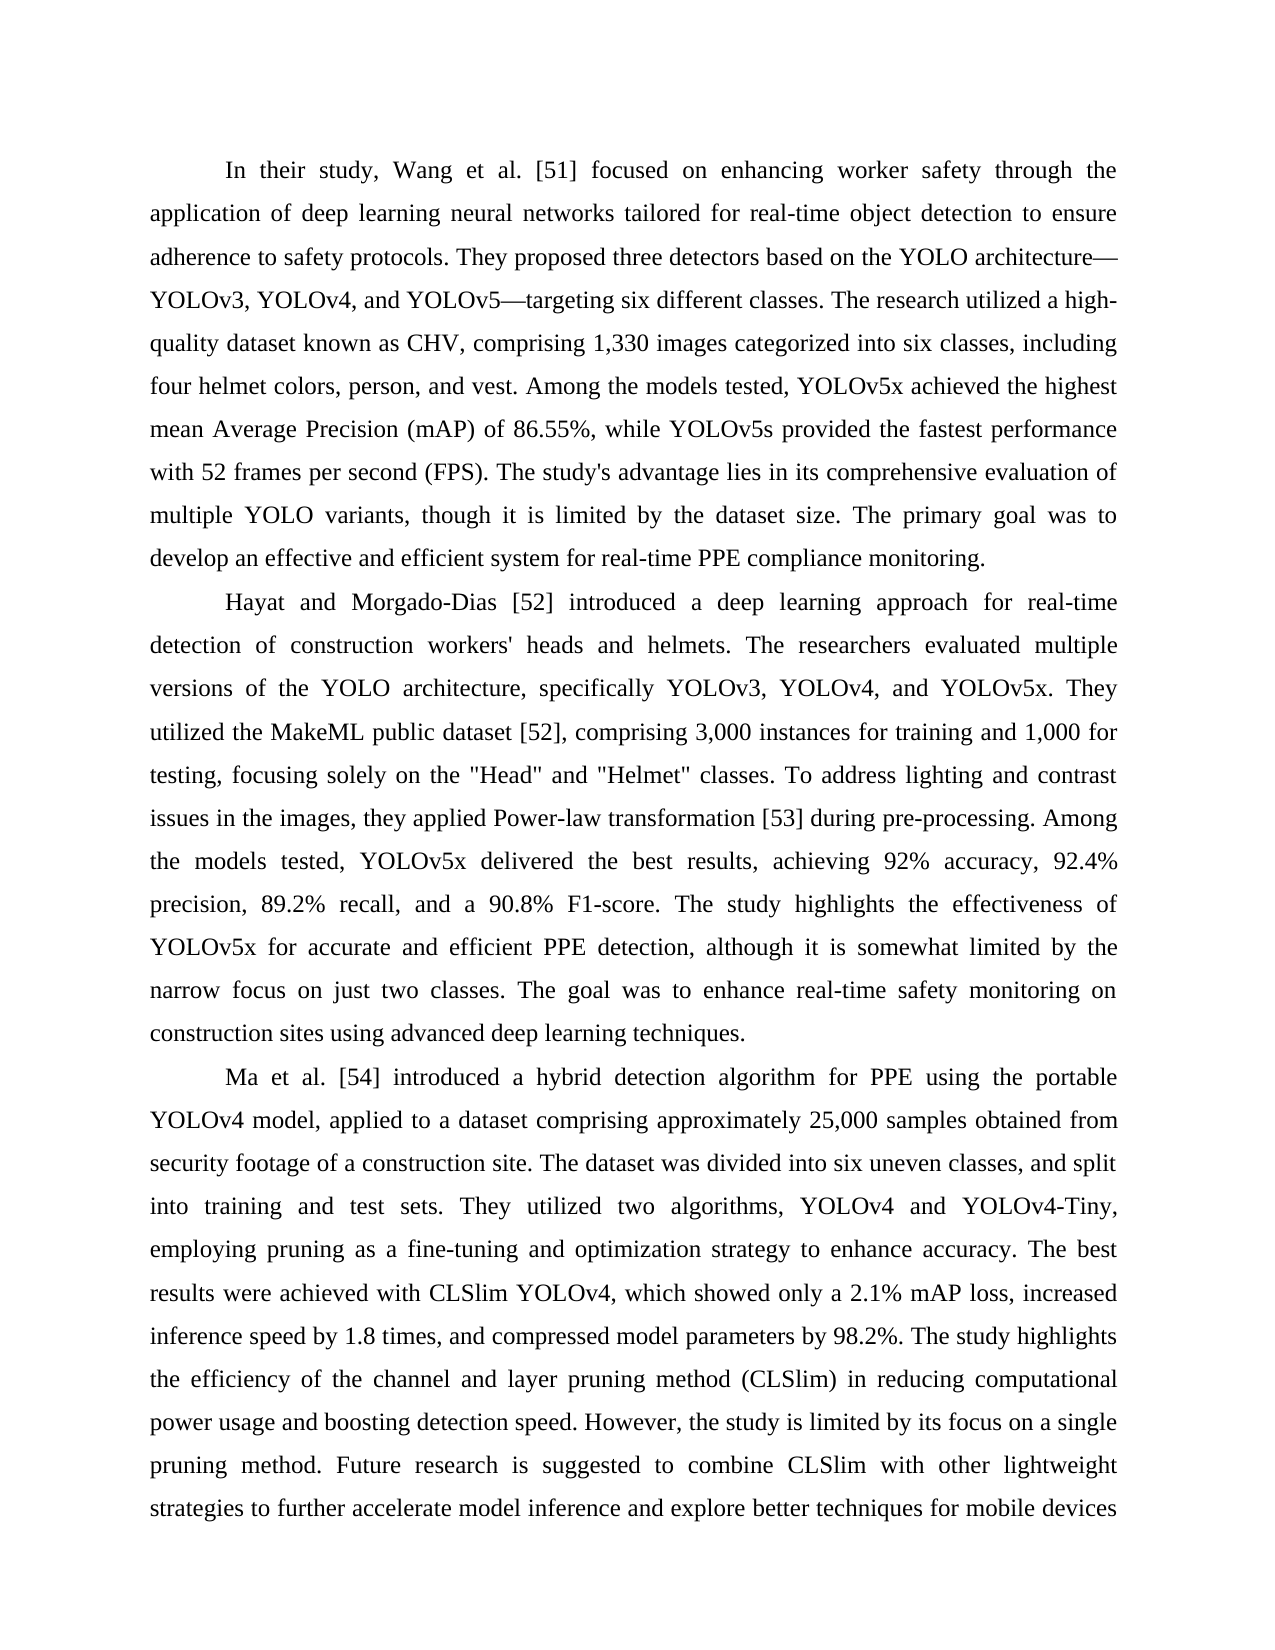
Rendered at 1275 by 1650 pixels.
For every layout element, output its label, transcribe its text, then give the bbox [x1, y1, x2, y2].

text In their study, Wang et al. [51] focused on enhancing worker safety through the application of deep learning neural networks tailored for real-time object detection to ensure adherence to safety protocols. They proposed three detectors based on the YOLO architecture—YOLOv3, YOLOv4, and YOLOv5—targeting six different classes. The research utilized a high-quality dataset known as CHV, comprising 1,330 images categorized into six classes, including four helmet colors, person, and vest. Among the models tested, YOLOv5x achieved the highest mean Average Precision (mAP) of 86.55%, while YOLOv5s provided the fastest performance with 52 frames per second (FPS). The study's advantage lies in its comprehensive evaluation of multiple YOLO variants, though it is limited by the dataset size. The primary goal was to develop an effective and efficient system for real-time PPE compliance monitoring. [149, 155, 1118, 572]
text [149, 1062, 1118, 1522]
text Hayat and Morgado-Dias [52] introduced a deep learning approach for real-time detection of construction workers' heads and helmets. The researchers evaluated multiple versions of the YOLO architecture, specifically YOLOv3, YOLOv4, and YOLOv5x. They utilized the MakeML public dataset [52], comprising 3,000 instances for training and 1,000 for testing, focusing solely on the "Head" and "Helmet" classes. To address lighting and contrast issues in the images, they applied Power-law transformation [53] during pre-processing. Among the models tested, YOLOv5x delivered the best results, achieving 92% accuracy, 92.4% precision, 89.2% recall, and a 90.8% F1-score. The study highlights the effectiveness of YOLOv5x for accurate and efficient PPE detection, although it is somewhat limited by the narrow focus on just two classes. The goal was to enhance real-time safety monitoring on construction sites using advanced deep learning techniques. [149, 587, 1118, 1047]
